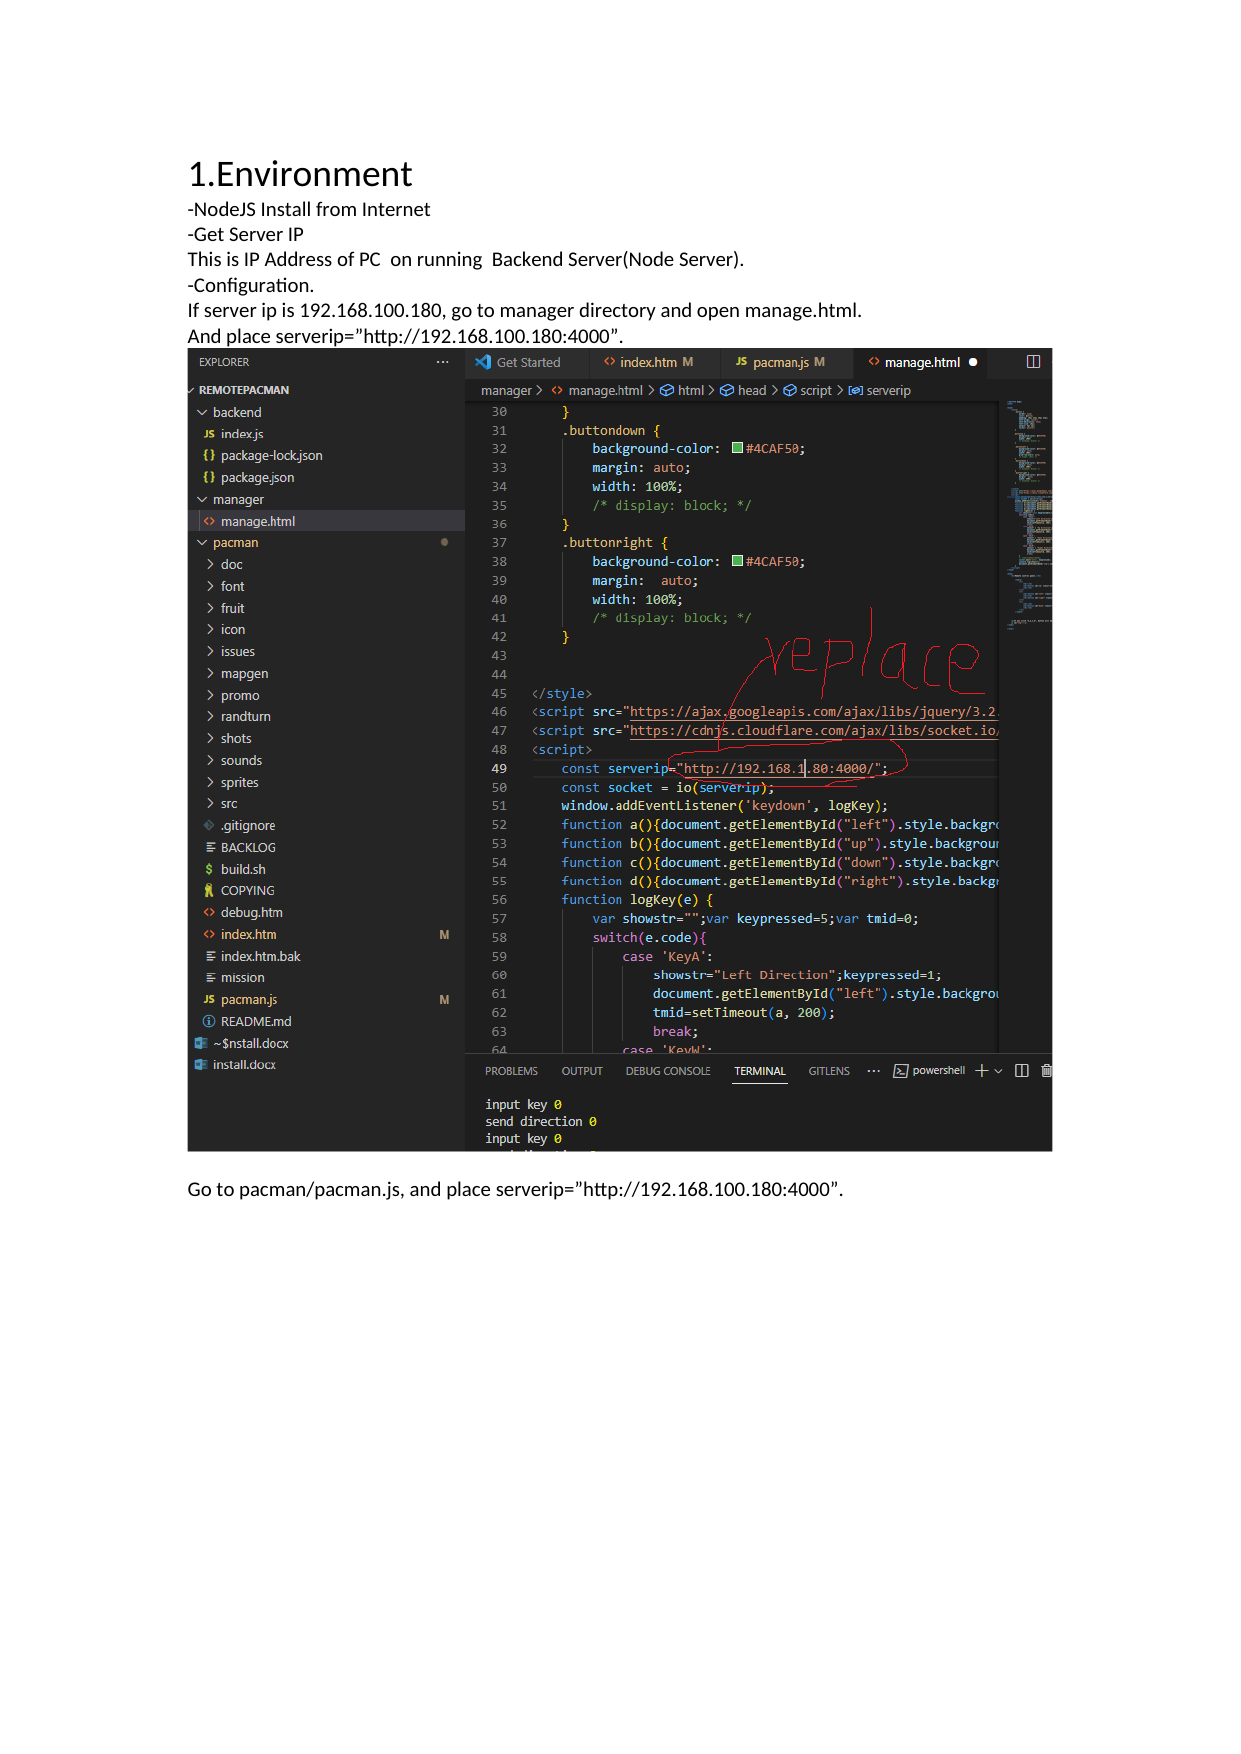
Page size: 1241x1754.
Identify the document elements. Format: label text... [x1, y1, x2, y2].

list This is IP Address of PC on running Backend Server(Node Server). [187, 247, 1053, 272]
list 1.Environment [187, 150, 1053, 196]
list -NodeJS Install from Internet [187, 196, 1053, 221]
list -Configuration. [187, 272, 1053, 297]
list And place serverip=”http://192.168.100.180:4000”. [187, 323, 1053, 348]
picture [187, 348, 1053, 1152]
list Go to pacman/pacman.js, and place serverip=”http://192.168.100.180:4000”. [187, 1177, 1053, 1202]
list -Get Server IP [187, 221, 1053, 247]
list If server ip is 192.168.100.180, go to manager directory and open manage.html. [187, 297, 1053, 323]
